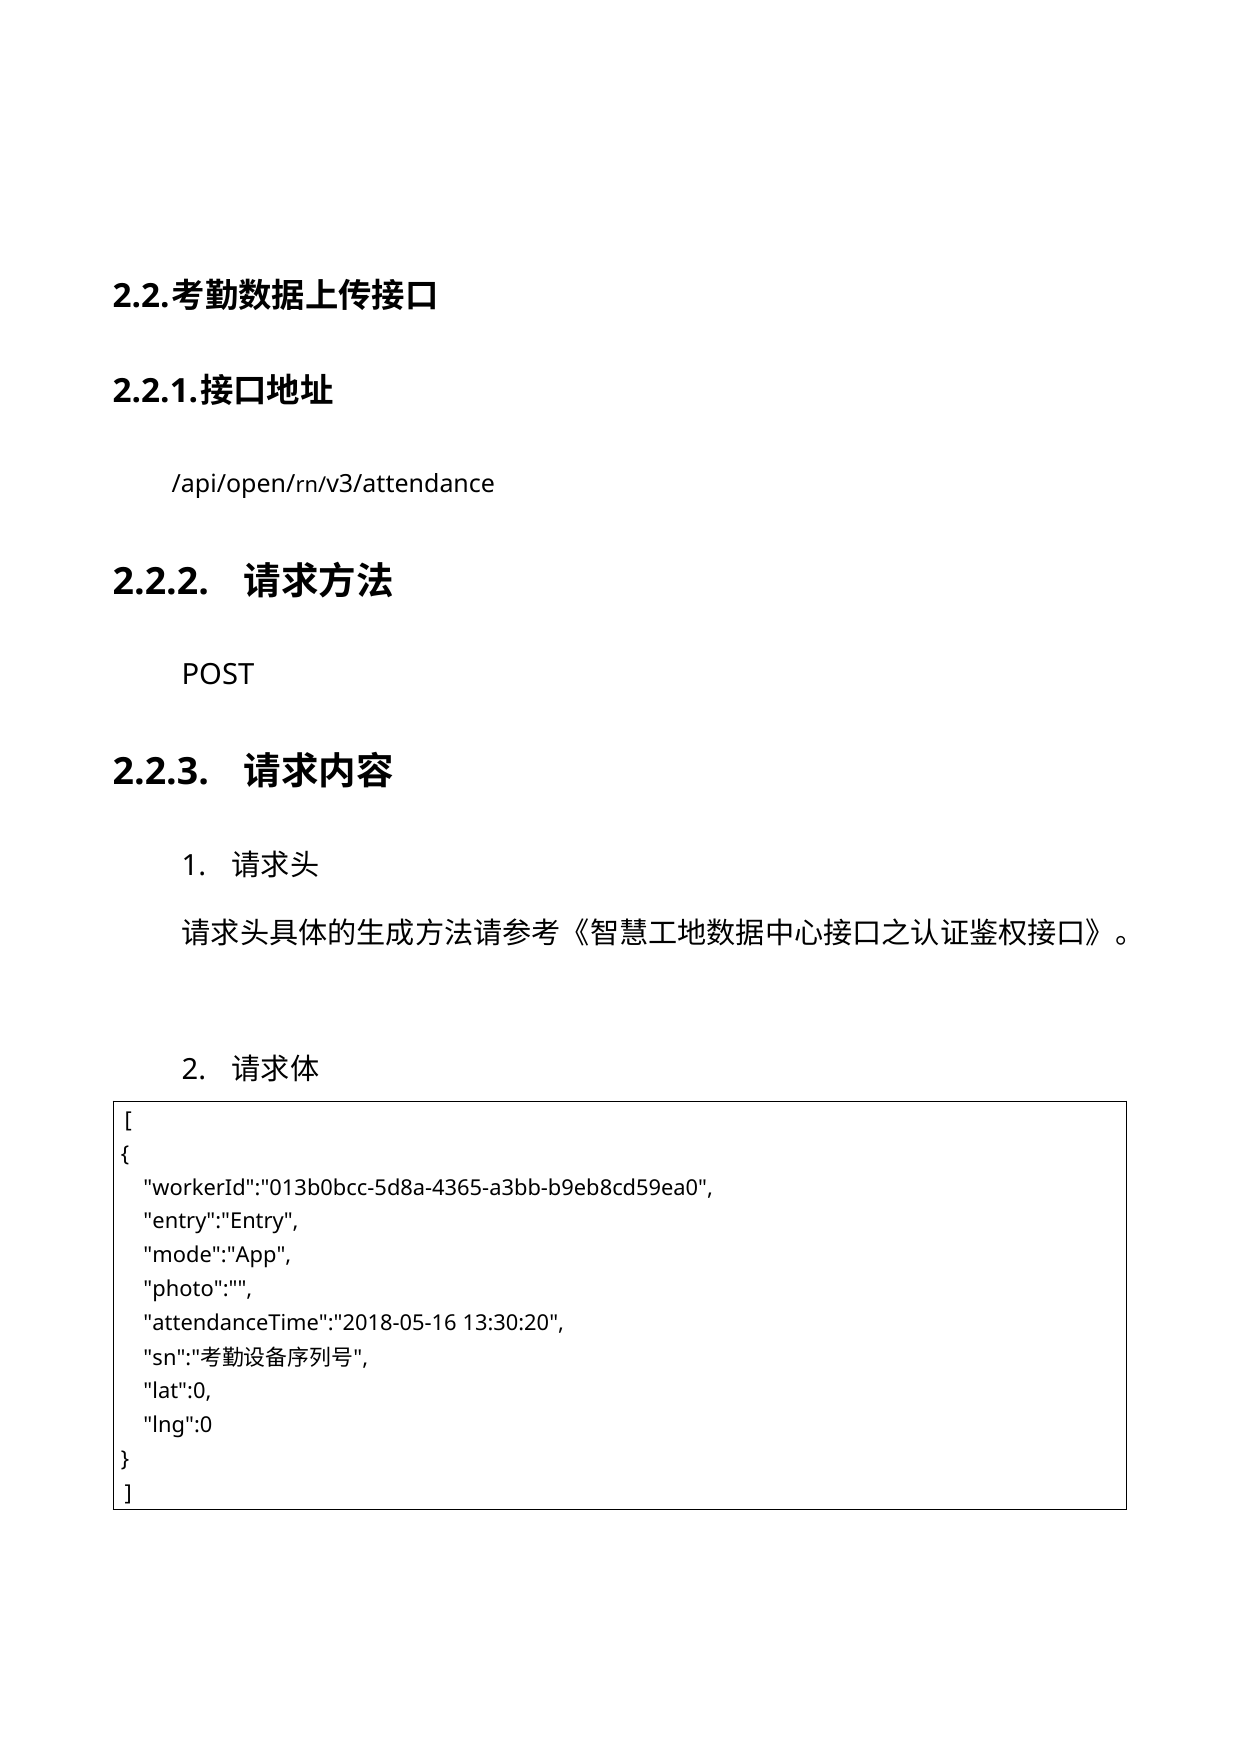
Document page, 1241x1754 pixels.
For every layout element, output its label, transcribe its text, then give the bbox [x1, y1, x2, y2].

subtitle 接口地址 [112, 354, 1128, 422]
subtitle 请求方法 [112, 544, 1128, 612]
text 请求头具体的生成方法请参考《智慧工地数据中心接口之认证鉴权接口》。 [181, 897, 1128, 965]
table_header [ { "workerId":"013b0bcc-5d8a-4365-a3bb-b9eb8cd59ea0", "entry":"Entry", "mode":"App", "photo":"", "attendanceTime":"2018-05-16 13:30:20", "sn":"考勤设备序列号", "lat":0, "lng":0 } ] [114, 1102, 1126, 1509]
text POST [112, 639, 1128, 707]
text /api/open/rn/v3/attendance [112, 449, 1128, 517]
subtitle 考勤数据上传接口 [112, 259, 1128, 327]
subtitle 请求内容 [112, 734, 1128, 802]
list 请求体 [181, 1033, 1128, 1101]
list 请求头 [181, 829, 1128, 897]
